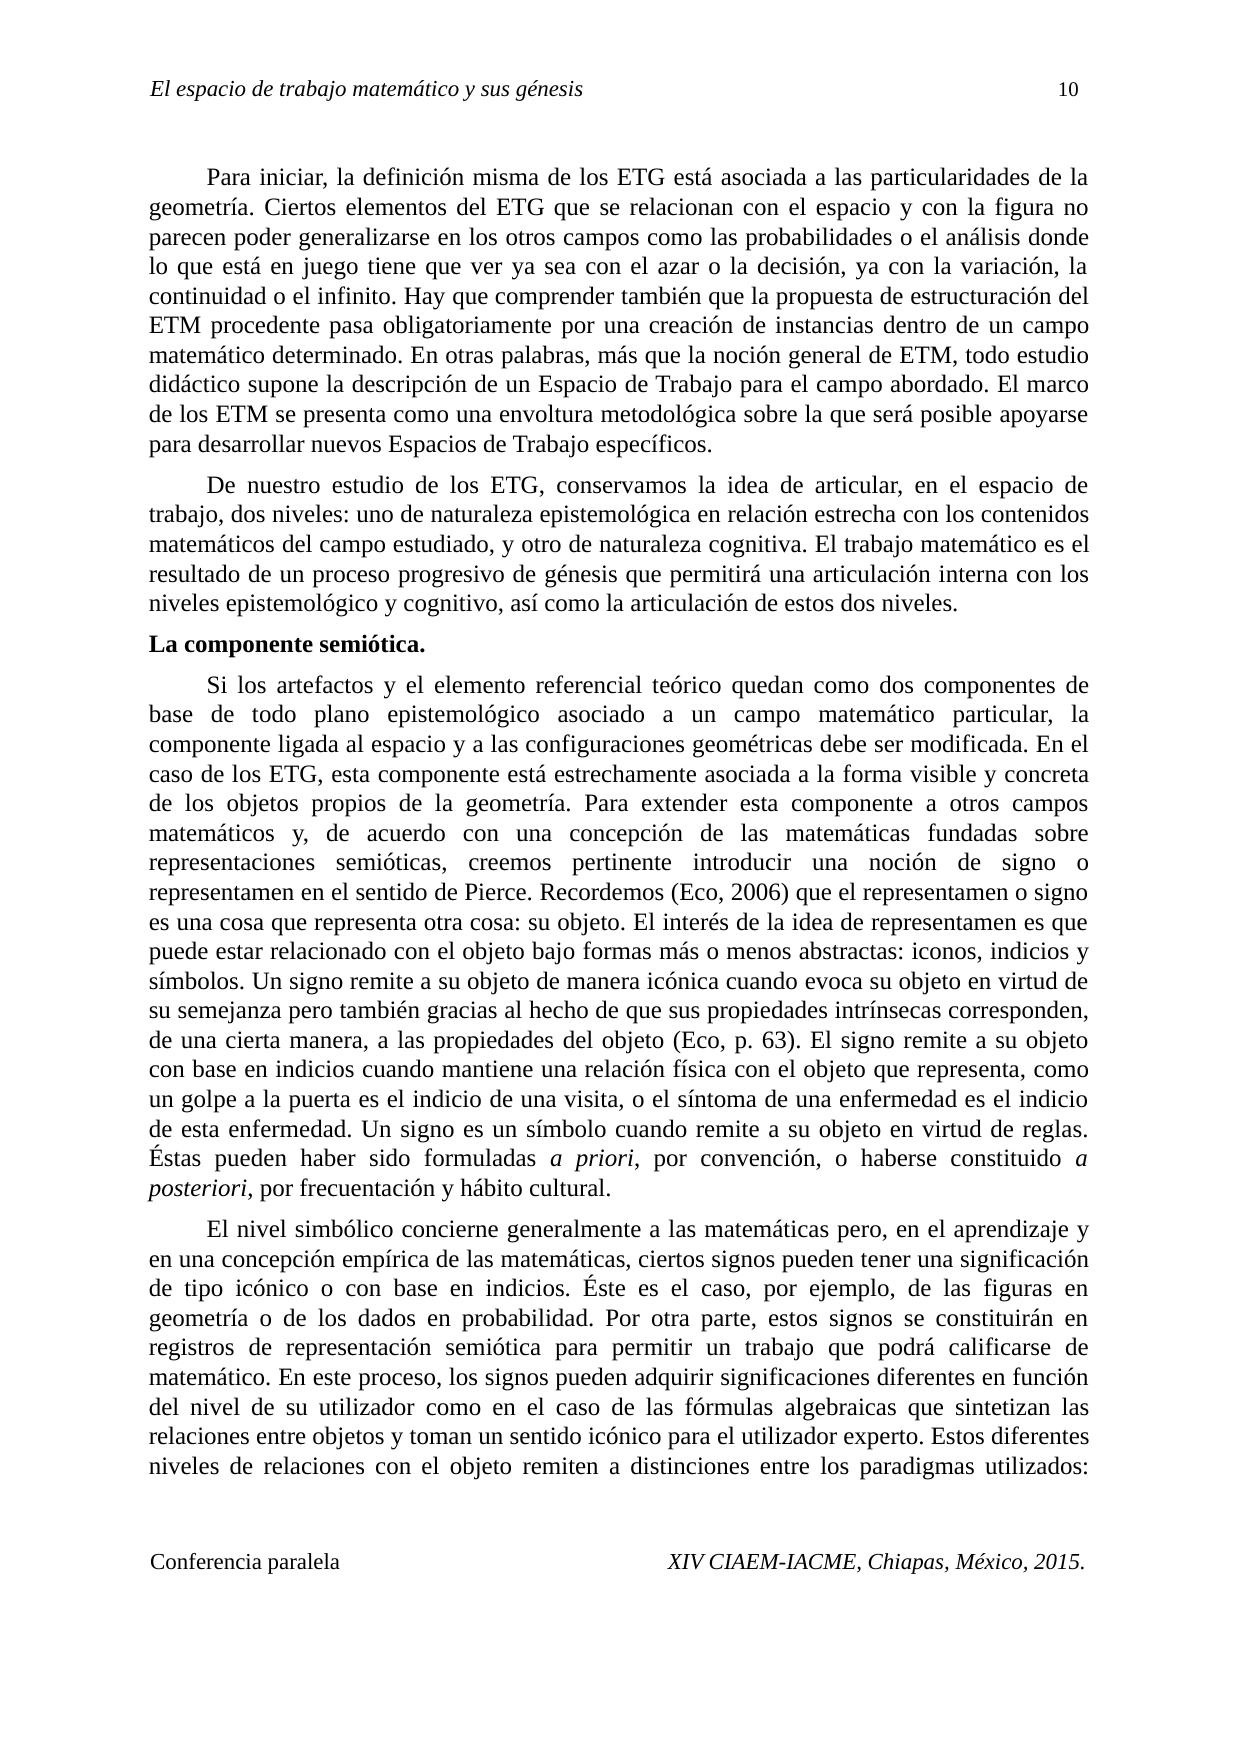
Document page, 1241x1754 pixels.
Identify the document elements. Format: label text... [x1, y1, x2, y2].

text La componente semiótica. [148, 629, 1129, 658]
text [148, 1214, 1090, 1479]
text Si los artefactos y el elemento referencial teórico quedan como dos componentes de base de todo plano epistemológico asociado a un campo matemático particular, la componente ligada al espacio y a las configuraciones geométricas debe ser modificada. En el caso de los ETG, esta componente está estrechamente asociada a la forma visible y concreta de los objetos propios de la geometría. Para extender esta componente a otros campos matemáticos y, de acuerdo con una concepción de las matemáticas fundadas sobre representaciones semióticas, creemos pertinente introducir una noción de signo o representamen en el sentido de Pierce. Recordemos (Eco, 2006) que el representamen o signo es una cosa que representa otra cosa: su objeto. El interés de la idea de representamen es que puede estar relacionado con el objeto bajo formas más o menos abstractas: iconos, indicios y símbolos. Un signo remite a su objeto de manera icónica cuando evoca su objeto en virtud de su semejanza pero también gracias al hecho de que sus propiedades intrínsecas corresponden, de una cierta manera, a las propiedades del objeto (Eco, p. 63). El signo remite a su objeto con base en indicios cuando mantiene una relación física con el objeto que representa, como un golpe a la puerta es el indicio de una visita, o el síntoma de una enfermedad es el indicio de esta enfermedad. Un signo es un símbolo cuando remite a su objeto en virtud de reglas. Éstas pueden haber sido formuladas a priori, por convención, o haberse constituido a posteriori, por frecuentación y hábito cultural. [148, 670, 1090, 1202]
text De nuestro estudio de los ETG, conservamos la idea de articular, en el espacio de trabajo, dos niveles: uno de naturaleza epistemológica en relación estrecha con los contenidos matemáticos del campo estudiado, y otro de naturaleza cognitiva. El trabajo matemático es el resultado de un proceso progresivo de génesis que permitirá una articulación interna con los niveles epistemológico y cognitivo, así como la articulación de estos dos niveles. [148, 470, 1090, 617]
text Para iniciar, la definición misma de los ETG está asociada a las particularidades de la geometría. Ciertos elementos del ETG que se relacionan con el espacio y con la figura no parecen poder generalizarse en los otros campos como las probabilidades o el análisis donde lo que está en juego tiene que ver ya sea con el azar o la decisión, ya con la variación, la continuidad o el infinito. Hay que comprender también que la propuesta de estructuración del ETM procedente pasa obligatoriamente por una creación de instancias dentro de un campo matemático determinado. En otras palabras, más que la noción general de ETM, todo estudio didáctico supone la descripción de un Espacio de Trabajo para el campo abordado. El marco de los ETM se presenta como una envoltura metodológica sobre la que será posible apoyarse para desarrollar nuevos Espacios de Trabajo específicos. [148, 162, 1090, 457]
